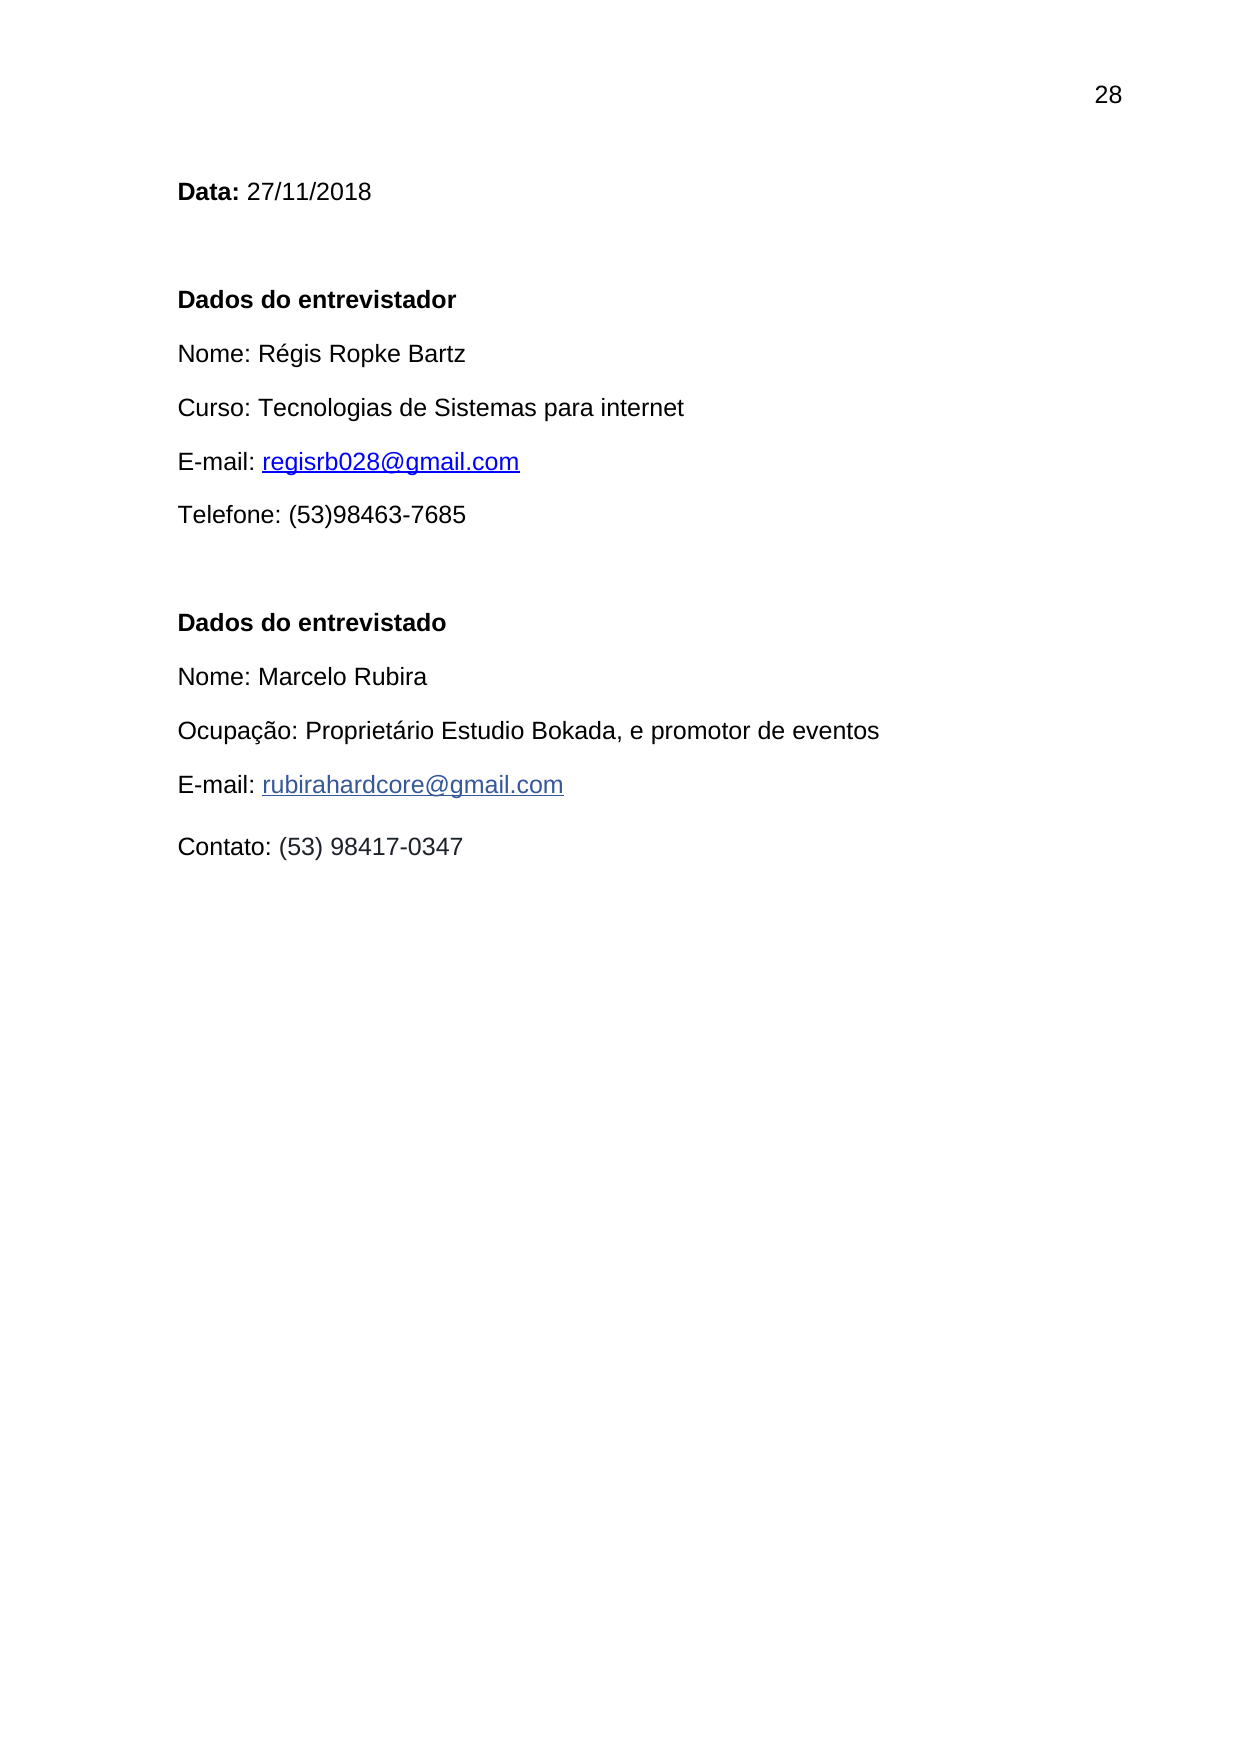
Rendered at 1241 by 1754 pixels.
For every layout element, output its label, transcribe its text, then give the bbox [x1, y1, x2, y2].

text Dados do entrevistado [177, 608, 1122, 637]
text Nome: Régis Ropke Bartz [177, 339, 1122, 367]
text Nome: Marcelo Rubira [177, 662, 1122, 691]
text Curso: Tecnologias de Sistemas para internet [177, 393, 1122, 421]
text Contato: (53) 98417-0347 [177, 832, 1122, 861]
text E-mail: rubirahardcore@gmail.com [177, 769, 1122, 798]
text Telefone: (53)98463-7685 [177, 500, 1122, 529]
text Data: 27/11/2018 [177, 177, 1122, 206]
text Ocupação: Proprietário Estudio Bokada, e promotor de eventos [177, 716, 1122, 744]
text Dados do entrevistador [177, 285, 1122, 314]
text E-mail: regisrb028@gmail.com [177, 446, 1122, 475]
